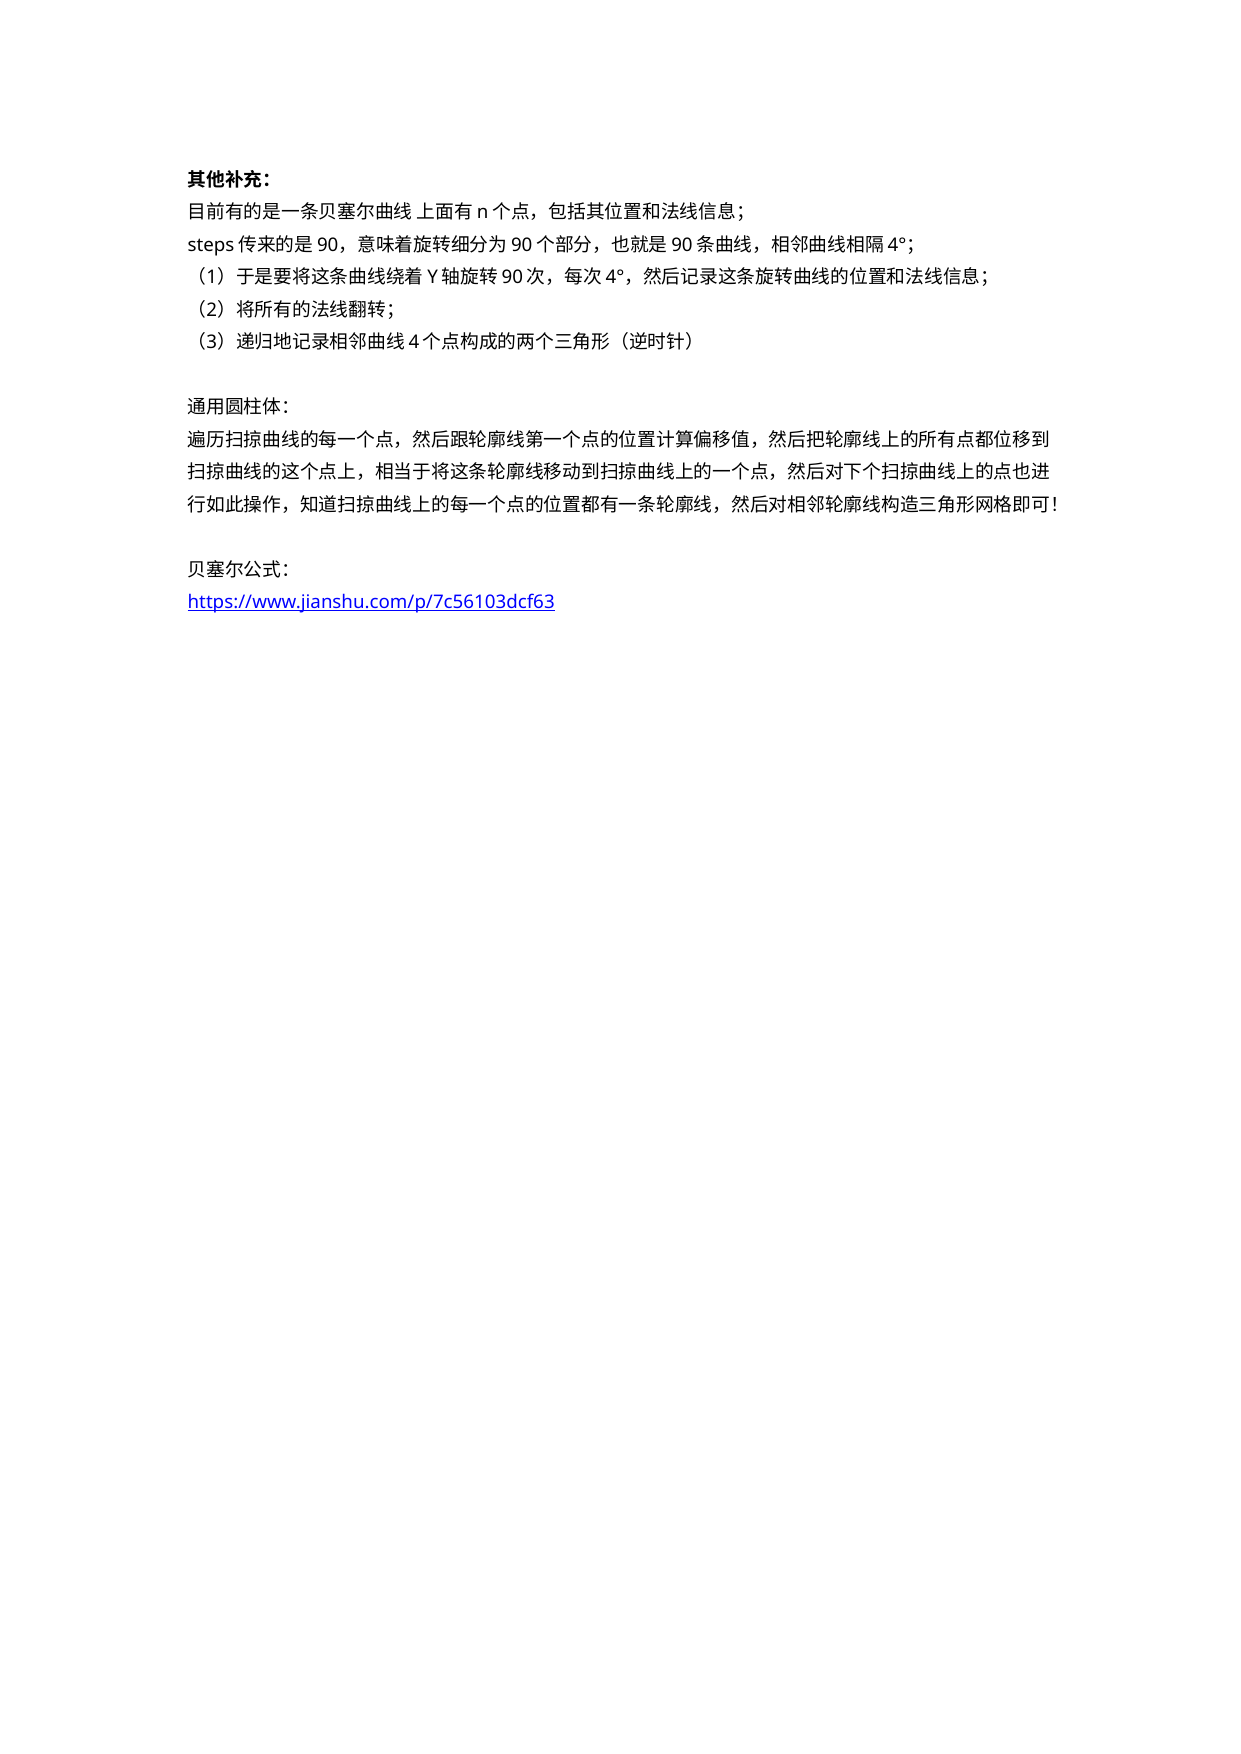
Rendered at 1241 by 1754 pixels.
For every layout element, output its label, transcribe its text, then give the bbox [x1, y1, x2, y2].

text 其他补充： [187, 162, 1053, 194]
text 目前有的是一条贝塞尔曲线 上面有n个点，包括其位置和法线信息； [187, 194, 1053, 227]
text steps传来的是90，意味着旋转细分为90个部分，也就是90条曲线，相邻曲线相隔4°； [187, 227, 1053, 259]
text https://www.jianshu.com/p/7c56103dcf63 [187, 584, 1053, 617]
text （1）于是要将这条曲线绕着Y轴旋转90次，每次4°，然后记录这条旋转曲线的位置和法线信息； [187, 259, 1053, 292]
text （3）递归地记录相邻曲线4个点构成的两个三角形（逆时针） [187, 324, 1053, 357]
text 通用圆柱体： [187, 389, 1053, 422]
text （2）将所有的法线翻转； [187, 292, 1053, 324]
text 遍历扫掠曲线的每一个点，然后跟轮廓线第一个点的位置计算偏移值，然后把轮廓线上的所有点都位移到扫掠曲线的这个点上，相当于将这条轮廓线移动到扫掠曲线上的一个点，然后对下个扫掠曲线上的点也进行如此操作，知道扫掠曲线上的每一个点的位置都有一条轮廓线，然后对相邻轮廓线构造三角形网格即可！ [187, 422, 1053, 519]
text 贝塞尔公式： [187, 552, 1053, 584]
